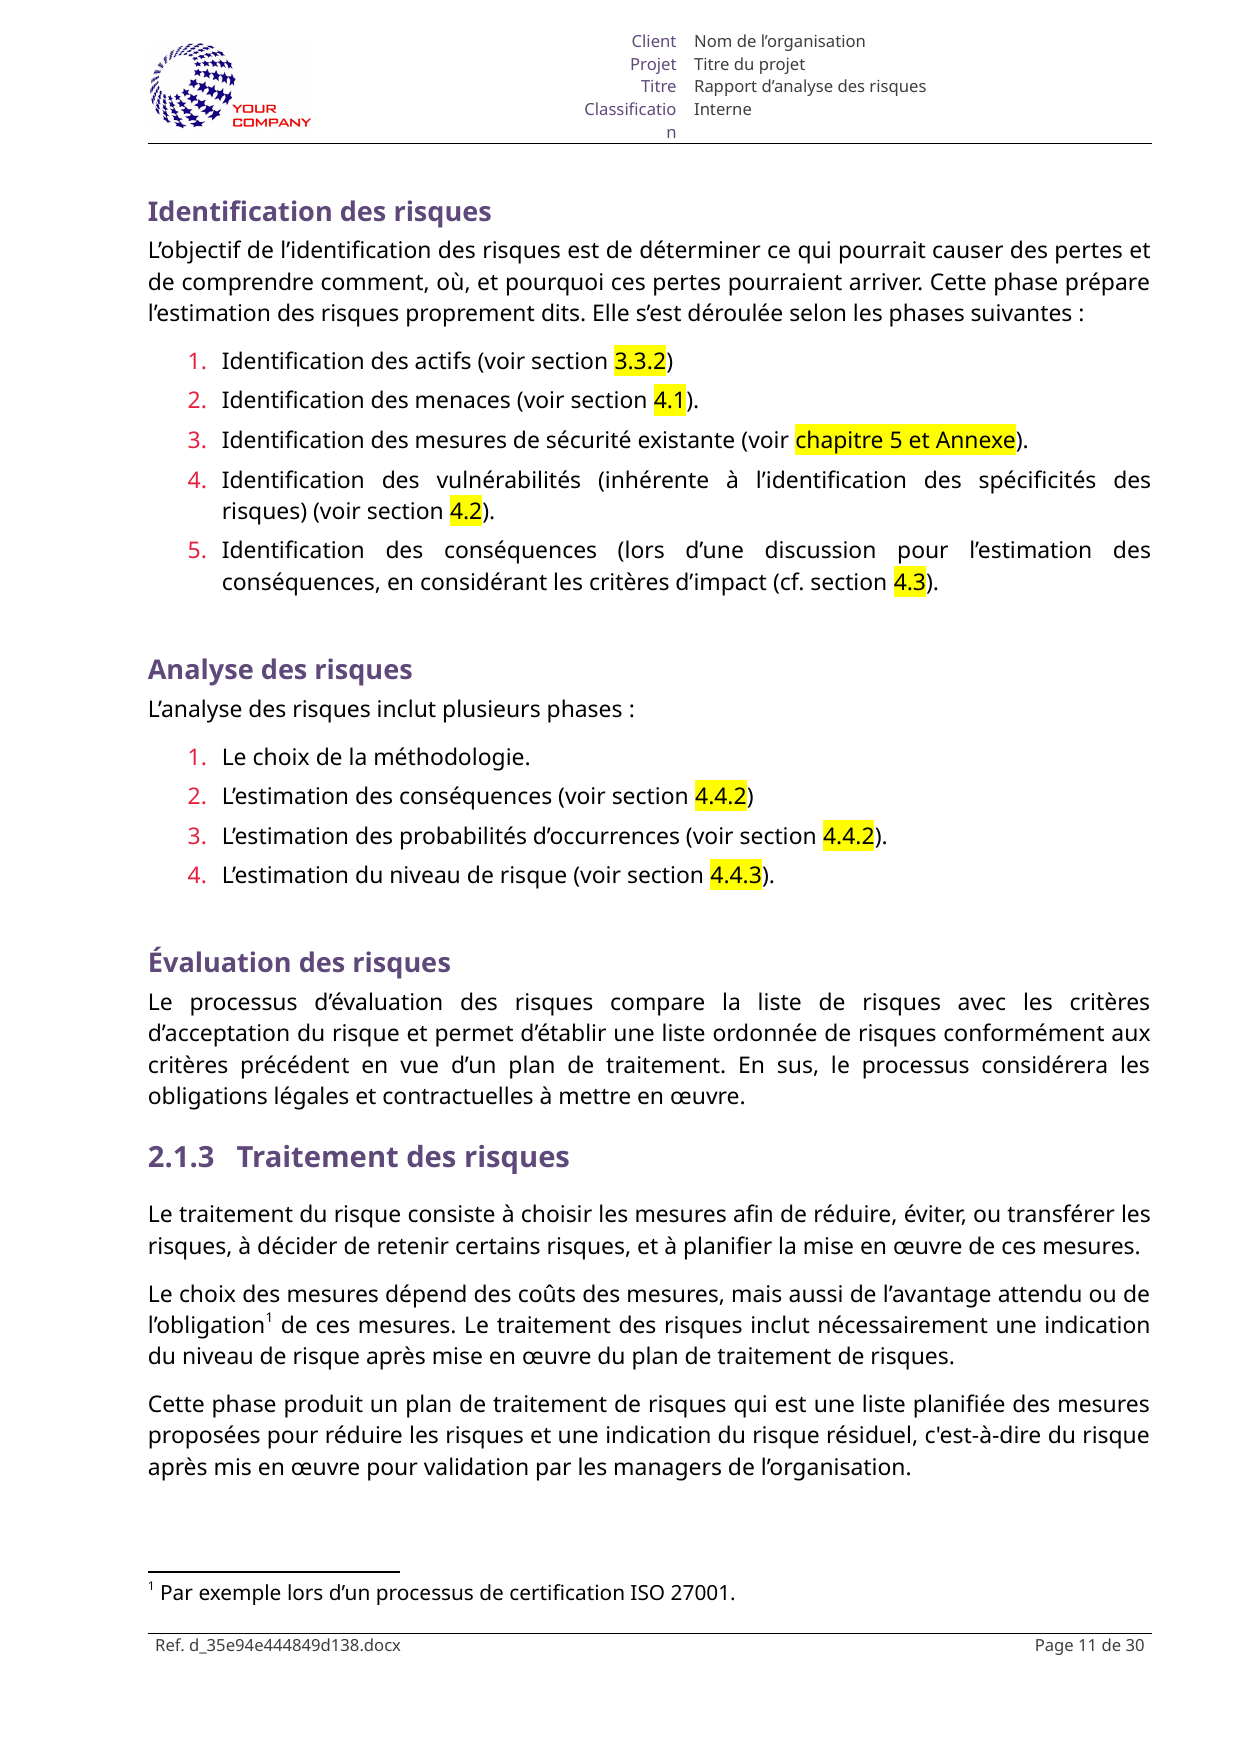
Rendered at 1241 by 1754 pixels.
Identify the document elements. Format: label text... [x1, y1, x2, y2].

list L’estimation du niveau de risque (voir section 4.4.3). [207, 859, 710, 890]
subtitle Identification des risques [148, 192, 1152, 229]
picture [147, 42, 313, 131]
text Identification des menaces (voir section 4.1). [207, 384, 654, 416]
text Identification des conséquences (lors d’une discussion pour l’estimation des conséquences, en considérant les critères d’impact (cf. section 4.3). [207, 534, 1152, 597]
text Le processus d’évaluation des risques compare la liste de risques avec les critères d’acceptation du risque et permet d’établir une liste ordonnée de risques conformément aux critères précédent en vue d’un plan de traitement. En sus, le processus considérera les obligations légales et contractuelles à mettre en œuvre. [148, 986, 1152, 1111]
text Identification des menaces (voir section 4.1). [686, 384, 1152, 416]
list Le choix de la méthodologie. [207, 740, 1152, 772]
list L’estimation des conséquences (voir section 4.4.2) [747, 780, 1152, 811]
list L’estimation des conséquences (voir section 4.4.2) [207, 780, 695, 811]
subtitle Traitement des risques [148, 1136, 1152, 1176]
list L’estimation du niveau de risque (voir section 4.4.3). [762, 859, 1152, 890]
text Le traitement du risque consiste à choisir les mesures afin de réduire, éviter, ou transférer les risques, à décider de retenir certains risques, et à planifier la mise en œuvre de ces mesures. [148, 1198, 1152, 1261]
list Identification des actifs (voir section 3.3.2) [207, 345, 614, 376]
text L’analyse des risques inclut plusieurs phases : [148, 692, 1152, 724]
list L’estimation des probabilités d’occurrences (voir section 4.4.2). [207, 819, 1152, 851]
subtitle Analyse des risques [148, 650, 1152, 687]
list Identification des actifs (voir section 3.3.2) [666, 345, 1152, 376]
text Le choix des mesures dépend des coûts des mesures, mais aussi de l’avantage attendu ou de l’obligation de ces mesures. Le traitement des risques inclut nécessairement une indication du niveau de risque après mise en œuvre du plan de traitement de risques. [148, 1277, 1152, 1371]
text Identification des mesures de sécurité existante (voir chapitre 5 et Annexe). [207, 424, 795, 455]
text Cette phase produit un plan de traitement de risques qui est une liste planifiée des mesures proposées pour réduire les risques et une indication du risque résiduel, c'est-à-dire du risque après mis en œuvre pour validation par les managers de l’organisation. [148, 1388, 1152, 1482]
text L’objectif de l’identification des risques est de déterminer ce qui pourrait causer des pertes et de comprendre comment, où, et pourquoi ces pertes pourraient arriver. Cette phase prépare l’estimation des risques proprement dits. Elle s’est déroulée selon les phases suivantes : [148, 234, 1152, 328]
subtitle Évaluation des risques [148, 944, 1152, 981]
text Identification des vulnérabilités (inhérente à l’identification des spécificités des risques) (voir section 4.2). [207, 463, 1152, 526]
